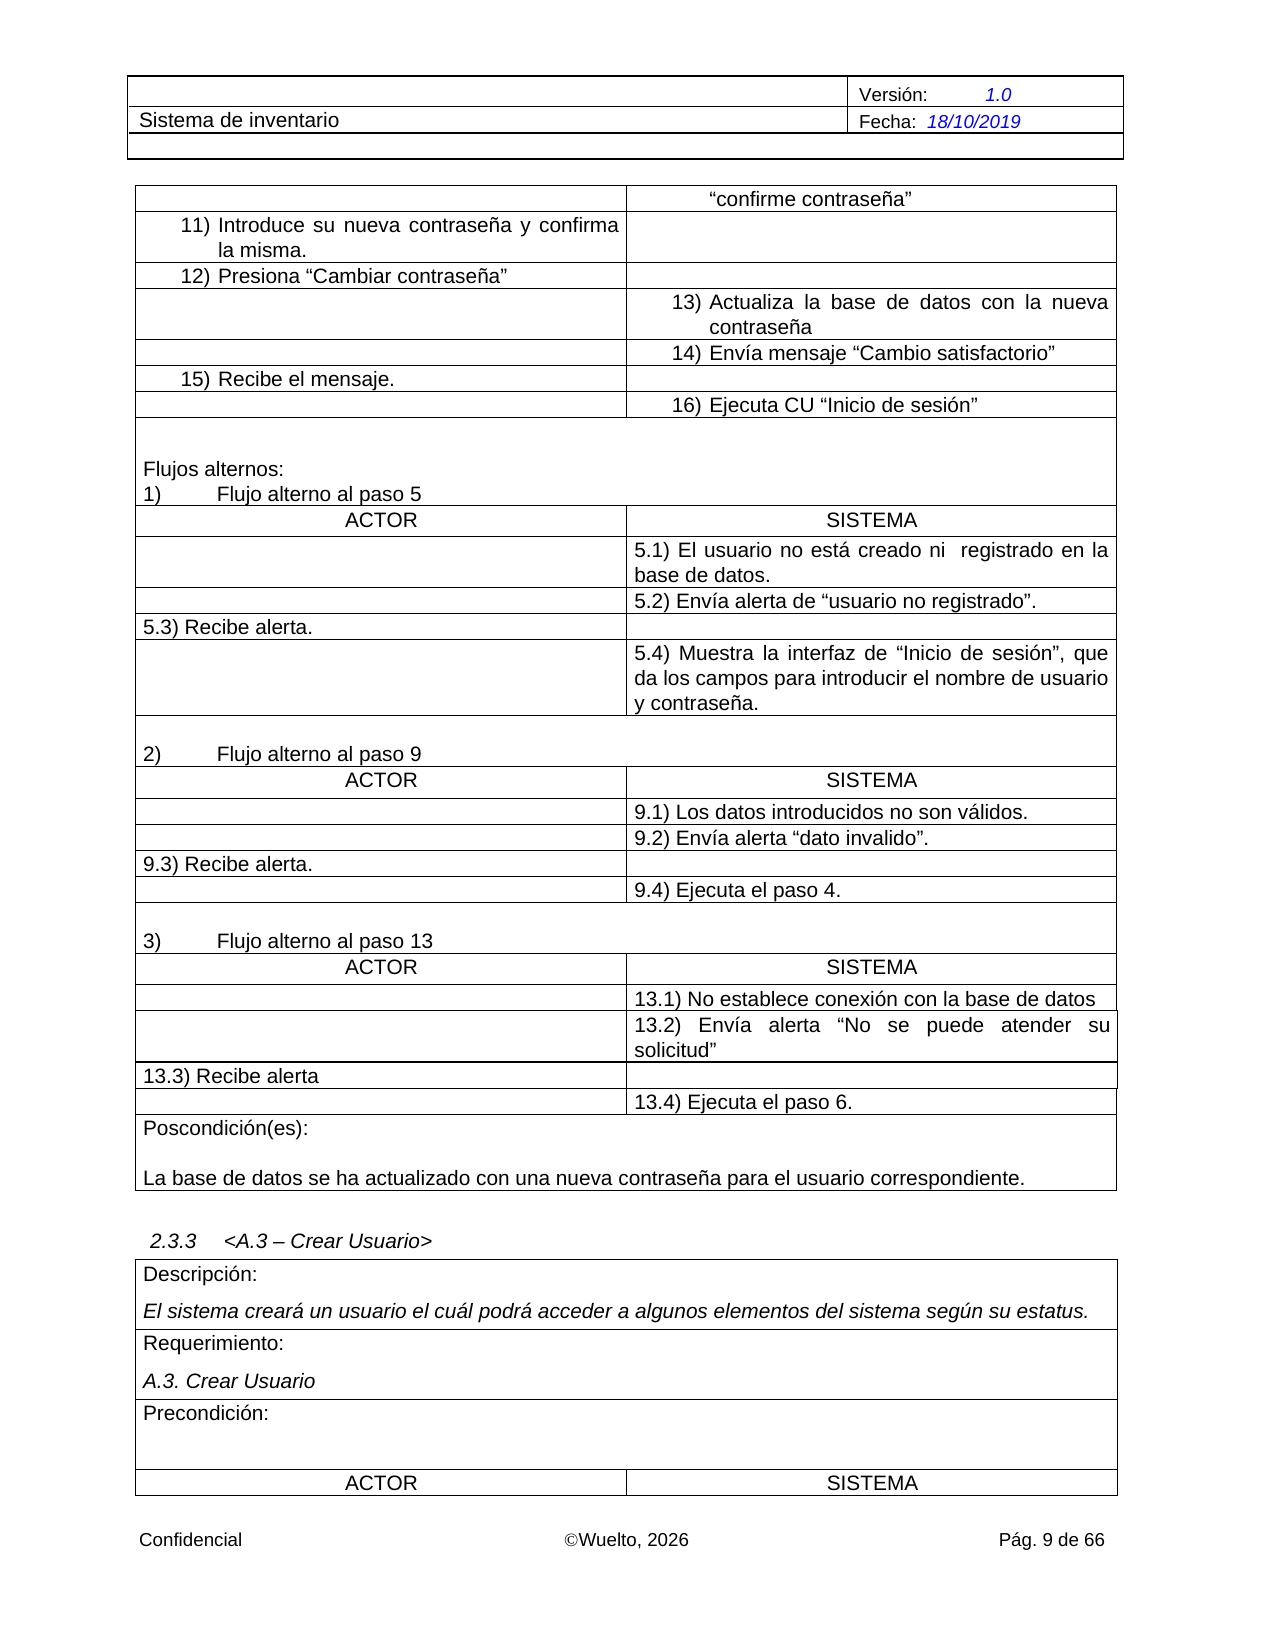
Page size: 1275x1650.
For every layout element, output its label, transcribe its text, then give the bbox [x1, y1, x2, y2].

table_cell [627, 1063, 1117, 1087]
table_cell 9.4) Ejecuta el paso 4. [627, 877, 1116, 902]
table_cell SISTEMA [627, 1470, 1117, 1495]
table_cell [136, 1011, 626, 1061]
table_cell 9.3) Recibe alerta. [136, 851, 626, 876]
table_cell [627, 263, 1116, 288]
table_cell Presiona “Cambiar contraseña” [136, 263, 626, 288]
table_cell 2) Flujo alterno al paso 9 [136, 716, 1116, 766]
table_cell [627, 212, 1116, 262]
table_cell [136, 825, 626, 850]
table_cell Precondición: [136, 1400, 1117, 1469]
table_cell [136, 588, 626, 613]
table_cell Ejecuta CU “Inicio de sesión” [627, 392, 1116, 417]
table_cell [136, 537, 626, 587]
table_cell Recibe el mensaje. [136, 366, 626, 391]
table_cell Requerimiento: A.3. Crear Usuario [136, 1330, 1117, 1399]
table_cell [136, 985, 626, 1010]
table_cell ACTOR [136, 954, 626, 984]
table_cell [136, 186, 626, 211]
table_cell 13.1) No establece conexión con la base de datos [627, 985, 1116, 1010]
table_cell [136, 1089, 626, 1113]
table_cell 9.1) Los datos introducidos no son válidos. [627, 799, 1116, 824]
table_cell ACTOR [136, 767, 626, 798]
table_cell SISTEMA [627, 767, 1116, 798]
table_cell [627, 614, 1116, 639]
table_cell [136, 340, 626, 365]
table_cell [136, 289, 626, 339]
table_cell SISTEMA [627, 506, 1116, 536]
table_cell Poscondición(es): La base de datos se ha actualizado con una nueva contraseña para el usuario correspondiente. [136, 1115, 1116, 1189]
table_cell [627, 186, 1116, 211]
subtitle <A.3 – Crear Usuario> [150, 1228, 1125, 1253]
table_cell 5.4) Muestra la interfaz de “Inicio de sesión”, que da los campos para introducir el nombre de usuario y contraseña. [627, 640, 1116, 715]
table_cell Flujos alternos: 1) Flujo alterno al paso 5 [136, 418, 1116, 505]
table_cell [136, 799, 626, 824]
table_cell ACTOR [136, 506, 626, 536]
table_cell 3) Flujo alterno al paso 13 [136, 903, 1116, 953]
table_cell [136, 877, 626, 902]
table_cell 9.2) Envía alerta “dato invalido”. [627, 825, 1116, 850]
table_cell [627, 366, 1116, 391]
table_cell 5.2) Envía alerta de “usuario no registrado”. [627, 588, 1116, 613]
table_cell SISTEMA [627, 954, 1116, 984]
table_cell Actualiza la base de datos con la nueva contraseña [627, 289, 1116, 339]
table_cell 13.4) Ejecuta el paso 6. [627, 1089, 1116, 1113]
table_cell 5.1) El usuario no está creado ni registrado en la base de datos. [627, 537, 1116, 587]
table_cell [136, 640, 626, 715]
table_cell 5.3) Recibe alerta. [136, 614, 626, 639]
table_cell Envía mensaje “Cambio satisfactorio” [627, 340, 1116, 365]
table_cell [136, 392, 626, 417]
table_cell 13.3) Recibe alerta [136, 1063, 626, 1087]
table_cell ACTOR [136, 1470, 626, 1495]
table_cell Introduce su nueva contraseña y confirma la misma. [136, 212, 626, 262]
table_cell [627, 851, 1116, 876]
table_header Descripción: El sistema creará un usuario el cuál podrá acceder a algunos elementos del sistema según su estatus. [136, 1260, 1117, 1329]
table_cell 13.2) Envía alerta “No se puede atender su solicitud” [627, 1011, 1117, 1061]
